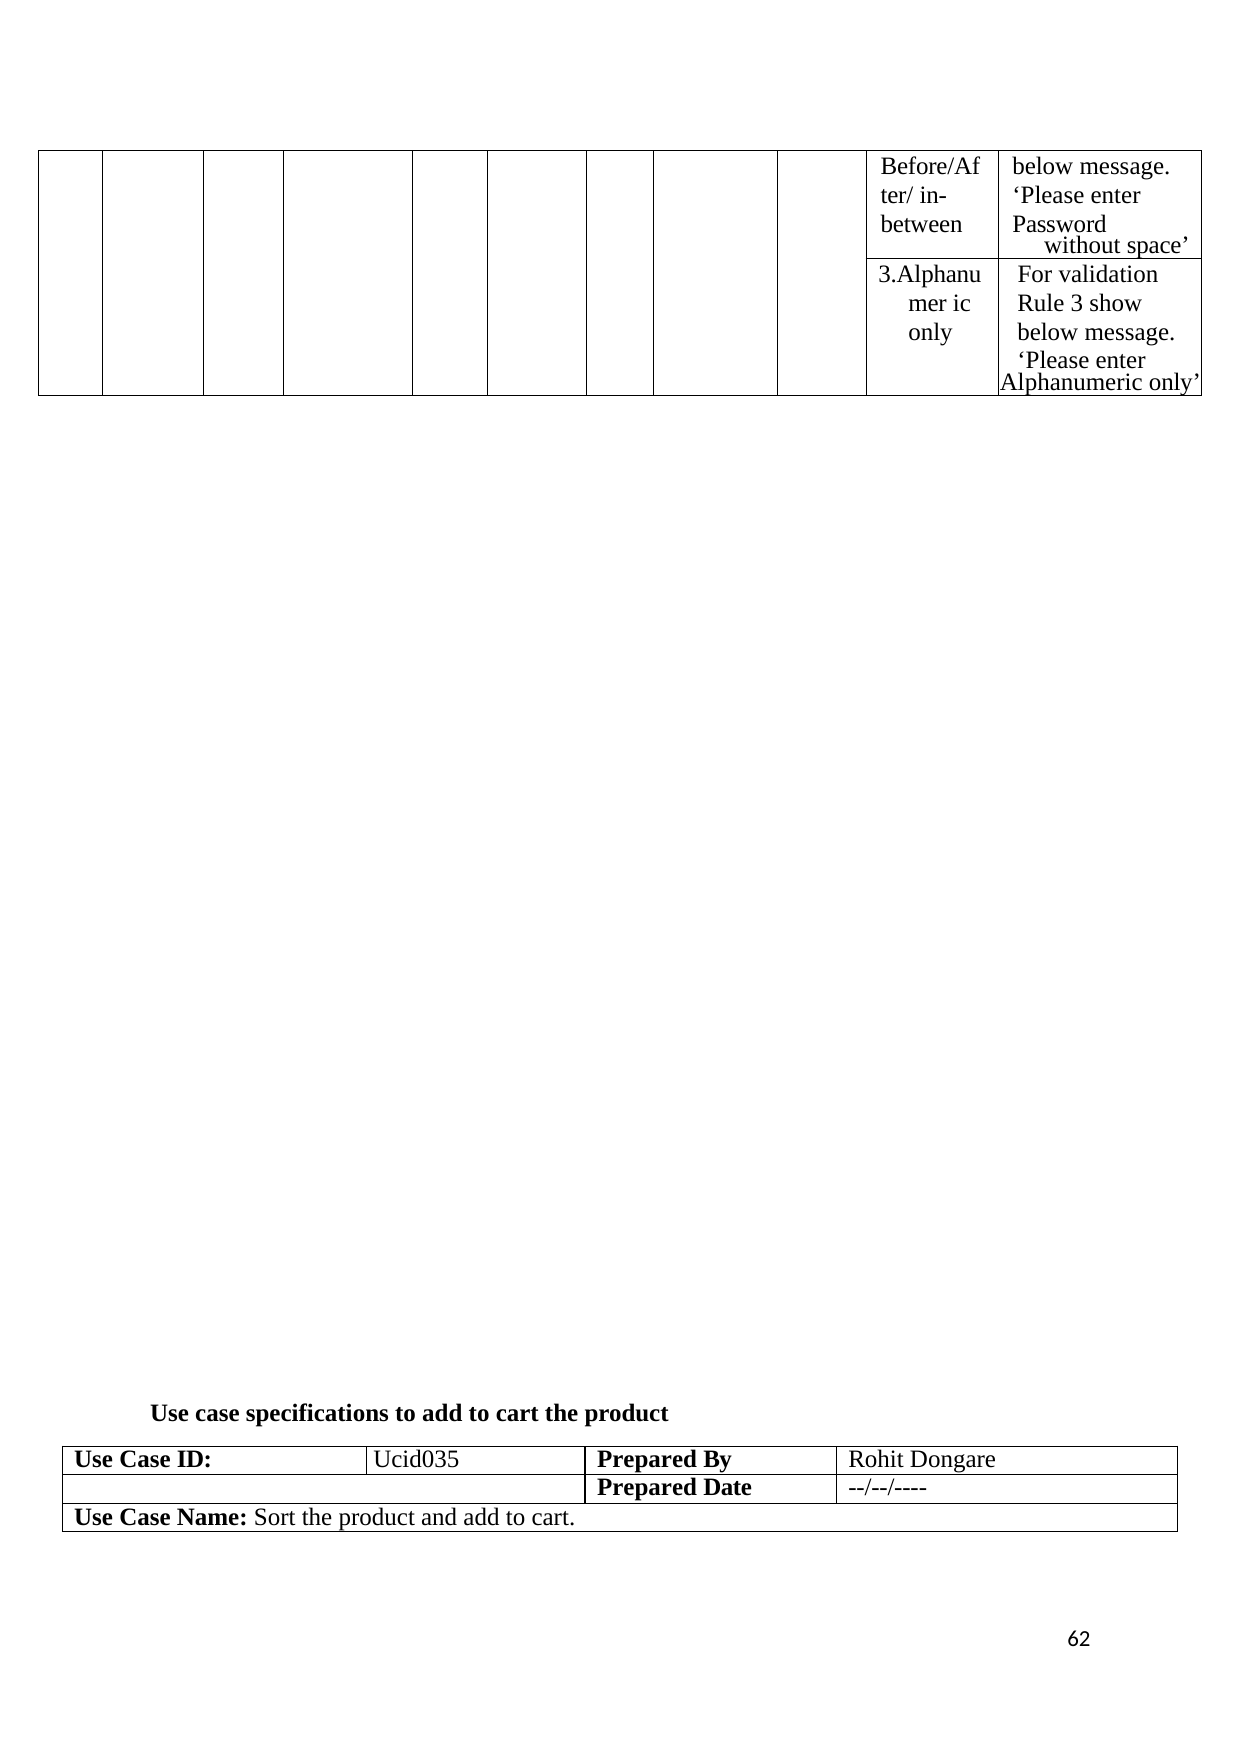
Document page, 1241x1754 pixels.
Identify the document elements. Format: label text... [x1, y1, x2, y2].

table_cell --/--/---- [837, 1475, 1177, 1503]
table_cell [867, 151, 998, 258]
text Use case specifications to add to cart the product [150, 1398, 1090, 1427]
table_header Ucid035 [367, 1447, 584, 1473]
table_cell For validation Rule 3 show below message. ‘Please enter Alphanumeric only’ [999, 259, 1201, 395]
table_header Rohit Dongare [837, 1447, 1177, 1473]
table_cell Use Case Name: Sort the product and add to cart. [63, 1504, 1177, 1531]
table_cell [999, 151, 1201, 258]
table_header Use Case ID: [63, 1447, 366, 1473]
table_cell 3.Alphanumer ic only [867, 259, 998, 395]
table_header Prepared By [586, 1447, 836, 1473]
table_cell Prepared Date [586, 1475, 836, 1503]
table_cell [63, 1475, 584, 1503]
